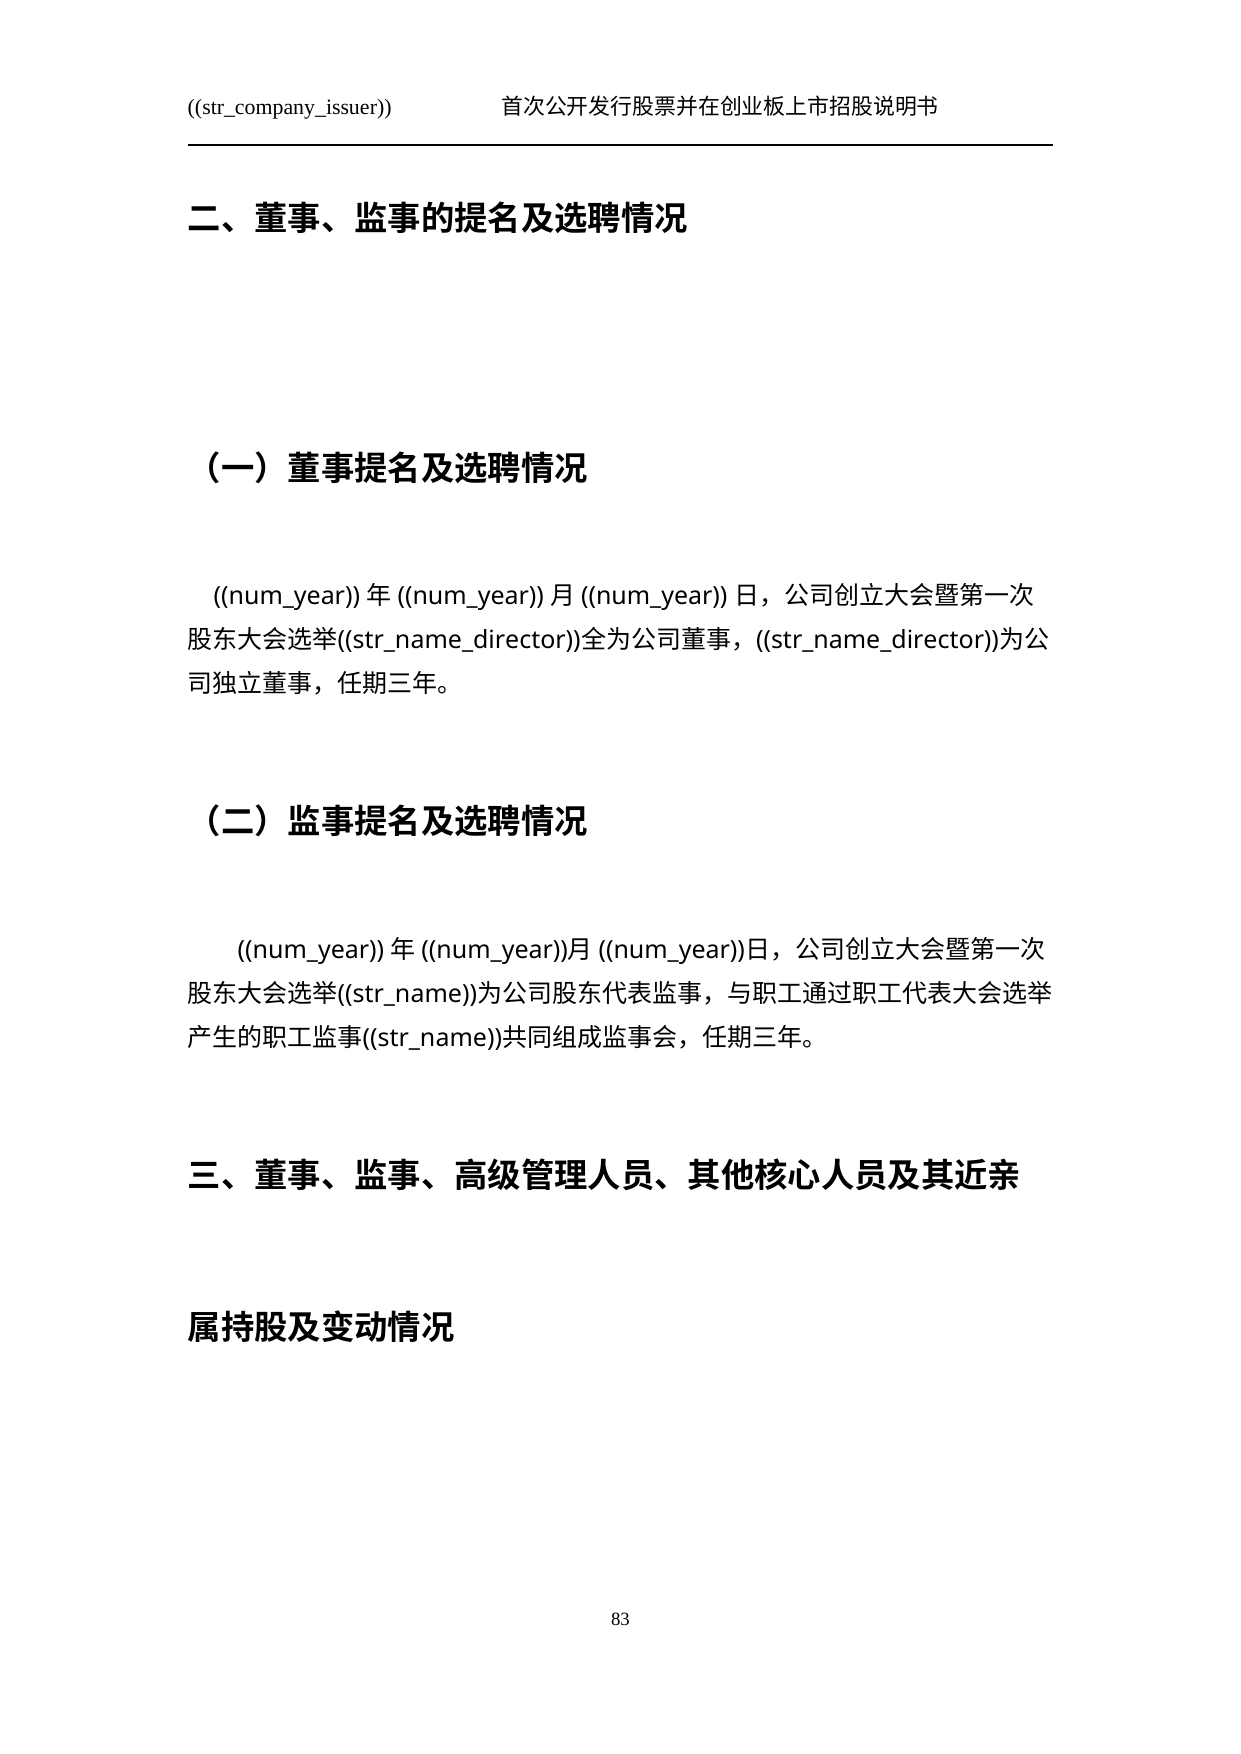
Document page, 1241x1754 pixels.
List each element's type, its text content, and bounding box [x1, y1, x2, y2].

subtitle （一）董事提名及选聘情况 [187, 421, 1053, 509]
subtitle 三、董事、监事、高级管理人员、其他核心人员及其近亲属持股及变动情况 [187, 1129, 1053, 1369]
subtitle （二）监事提名及选聘情况 [187, 775, 1053, 863]
text ((num_year)) 年 ((num_year)) 月 ((num_year)) 日，公司创立大会暨第一次股东大会选举((str_name_director))全为公司董事，((str_name_director))为公司独立董事，任期三年。 [187, 572, 1053, 704]
subtitle 二、董事、监事的提名及选聘情况 [187, 172, 1053, 260]
text ((num_year)) 年 ((num_year))月 ((num_year))日，公司创立大会暨第一次股东大会选举((str_name))为公司股东代表监事，与职工通过职工代表大会选举产生的职工监事((str_name))共同组成监事会，任期三年。 [187, 925, 1053, 1057]
